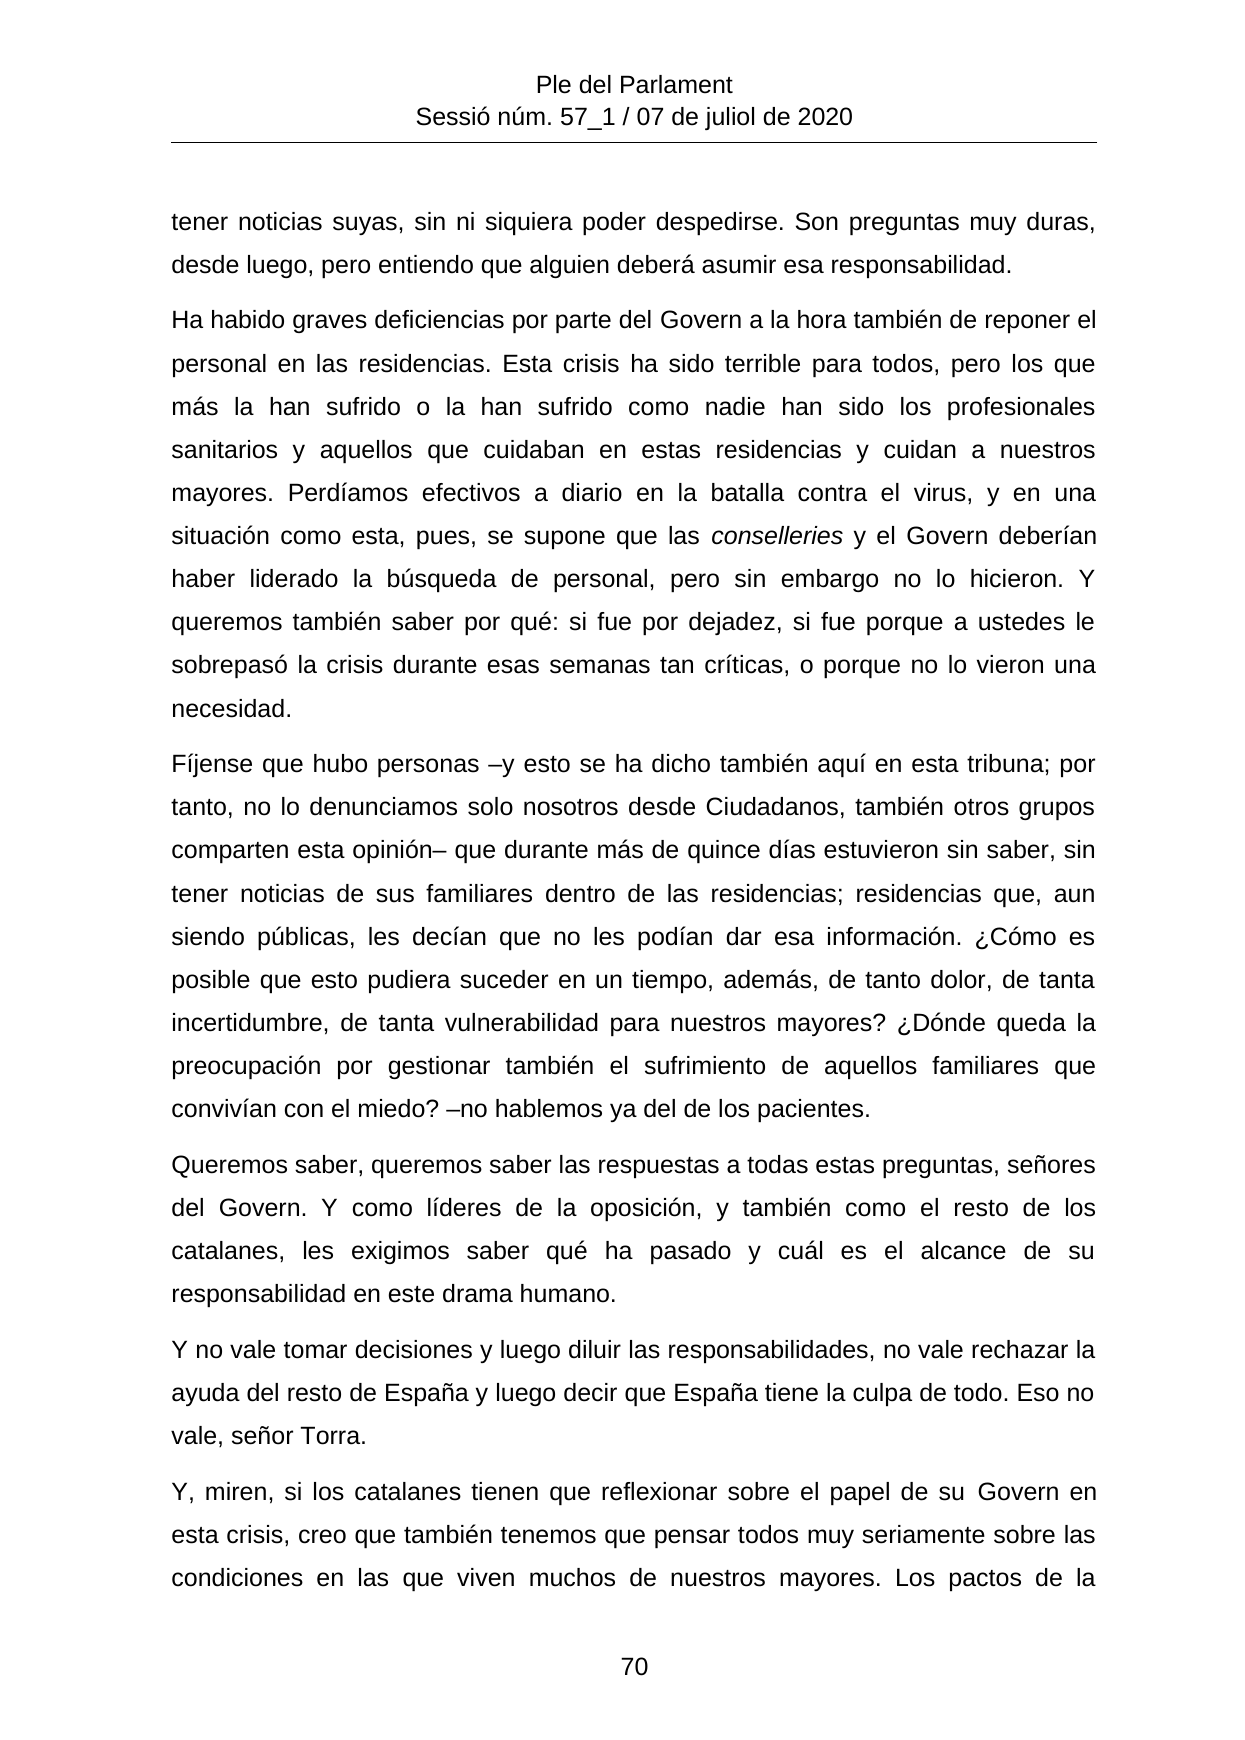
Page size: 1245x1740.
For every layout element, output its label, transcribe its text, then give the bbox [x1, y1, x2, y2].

text Y no vale tomar decisiones y luego diluir las responsabilidades, no vale rechazar la ayuda del resto de España y luego decir que España tiene la culpa de todo. Eso no vale, señor Torra. [171, 1335, 1097, 1450]
text Ha habido graves deficiencias por parte del Govern a la hora también de reponer el personal en las residencias. Esta crisis ha sido terrible para todos, pero los que más la han sufrido o la han sufrido como nadie han sido los profesionales sanitarios y aquellos que cuidaban en estas residencias y cuidan a nuestros mayores. Perdíamos efectivos a diario en la batalla contra el virus, y en una situación como esta, pues, se supone que las conselleries y el Govern deberían haber liderado la búsqueda de personal, pero sin embargo no lo hicieron. Y queremos también saber por qué: si fue por dejadez, si fue porque a ustedes le sobrepasó la crisis durante esas semanas tan críticas, o porque no lo vieron una necesidad. [171, 306, 1097, 722]
text Queremos saber, queremos saber las respuestas a todas estas preguntas, señores del Govern. Y como líderes de la oposición, y también como el resto de los catalanes, les exigimos saber qué ha pasado y cuál es el alcance de su responsabilidad en este drama humano. [171, 1150, 1097, 1308]
text Fíjense que hubo personas –y esto se ha dicho también aquí en esta tribuna; por tanto, no lo denunciamos solo nosotros desde Ciudadanos, también otros grupos comparten esta opinión– que durante más de quince días estuvieron sin saber, sin tener noticias de sus familiares dentro de las residencias; residencias que, aun siendo públicas, les decían que no les podían dar esa información. ¿Cómo es posible que esto pudiera suceder en un tiempo, además, de tanto dolor, de tanta incertidumbre, de tanta vulnerabilidad para nuestros mayores? ¿Dónde queda la preocupación por gestionar también el sufrimiento de aquellos familiares que convivían con el miedo? –no hablemos ya del de los pacientes. [171, 749, 1097, 1123]
